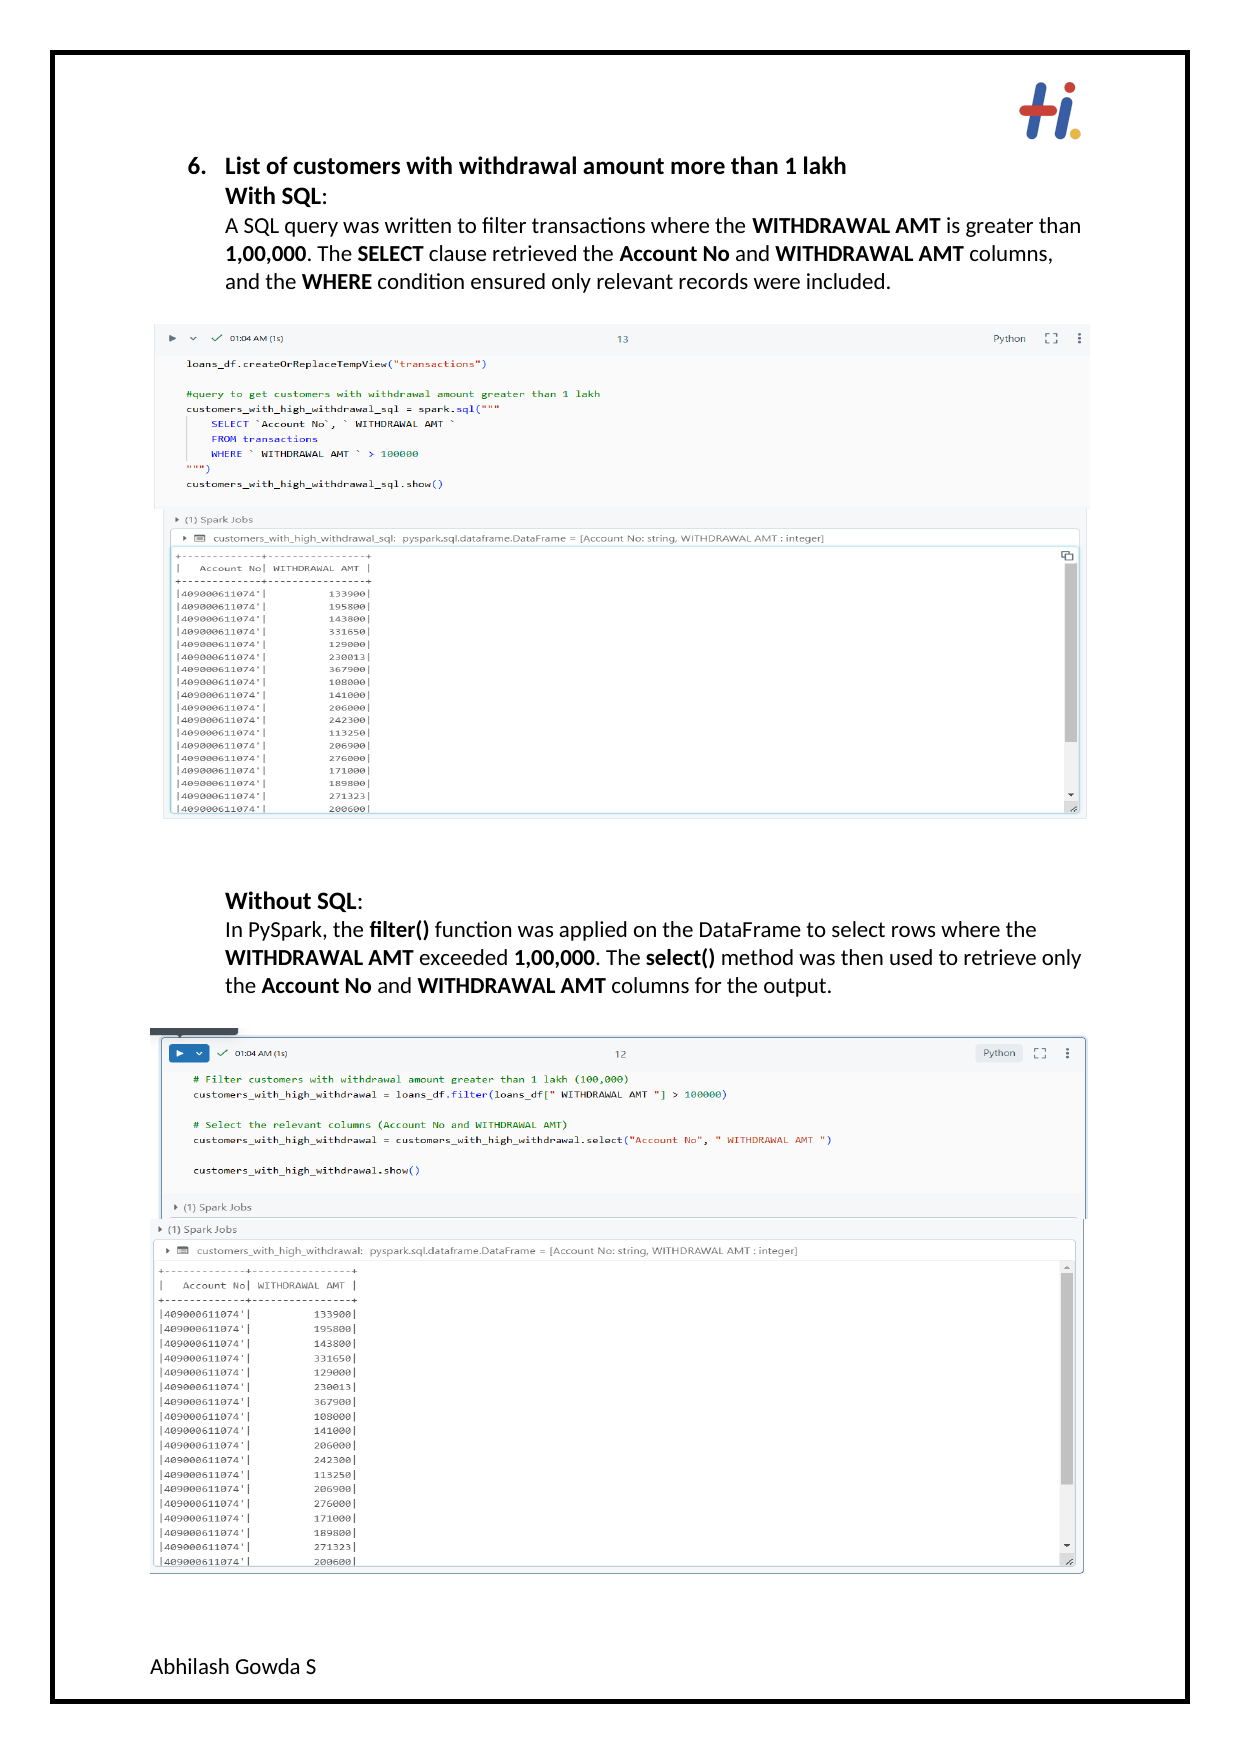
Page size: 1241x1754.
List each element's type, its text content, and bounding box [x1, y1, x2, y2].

picture [150, 324, 1091, 828]
list With SQL: A SQL query was written to filter transactions where the WITHDRAWAL AMT is greater than 1,00,000. The SELECT clause retrieved the Account No and WITHDRAWAL AMT columns, and the WHERE condition ensured only relevant records were included. [225, 181, 1090, 295]
picture [1016, 73, 1091, 148]
list Without SQL: In PySpark, the filter() function was applied on the DataFrame to select rows where the WITHDRAWAL AMT exceeded 1,00,000. The select() method was then used to retrieve only the Account No and WITHDRAWAL AMT columns for the output. [225, 885, 1090, 999]
picture [150, 1028, 1090, 1580]
list List of customers with withdrawal amount more than 1 lakh [187, 150, 1090, 181]
